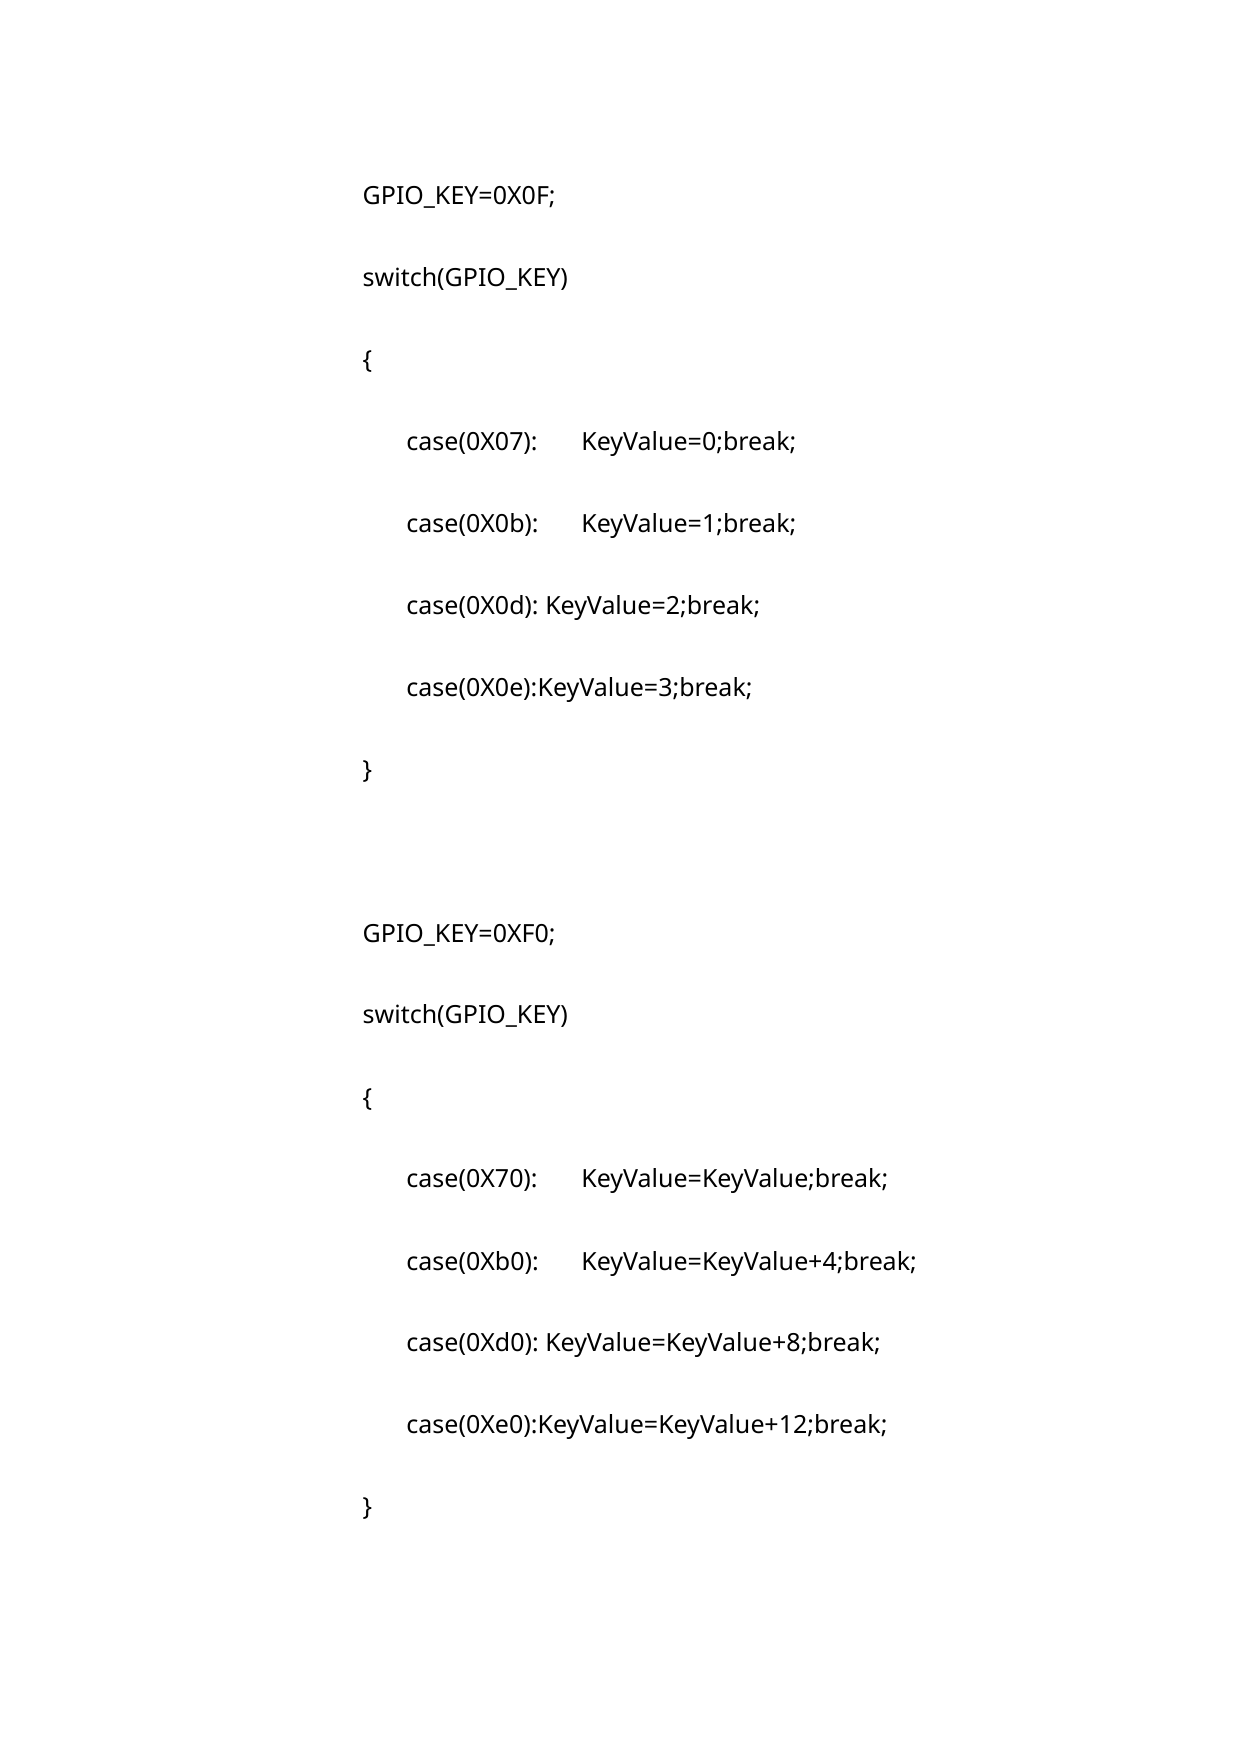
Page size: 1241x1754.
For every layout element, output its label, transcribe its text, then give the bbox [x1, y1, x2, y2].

text case(0X70): KeyValue=KeyValue;break; [187, 1146, 1053, 1211]
text case(0Xb0): KeyValue=KeyValue+4;break; [187, 1228, 1053, 1293]
text case(0Xd0): KeyValue=KeyValue+8;break; [187, 1310, 1053, 1375]
text GPIO_KEY=0X0F; [187, 162, 1053, 227]
text case(0X0e): KeyValue=3;break; [187, 654, 1053, 719]
text GPIO_KEY=0XF0; [187, 900, 1053, 965]
text switch(GPIO_KEY) [187, 244, 1053, 309]
text case(0X0d): KeyValue=2;break; [187, 572, 1053, 637]
text case(0X0b): KeyValue=1;break; [187, 490, 1053, 555]
text } [187, 1474, 1053, 1539]
text switch(GPIO_KEY) [187, 982, 1053, 1047]
text } [187, 736, 1053, 801]
text case(0Xe0): KeyValue=KeyValue+12;break; [187, 1392, 1053, 1457]
text { [187, 326, 1053, 391]
text { [187, 1064, 1053, 1129]
text case(0X07): KeyValue=0;break; [187, 408, 1053, 473]
